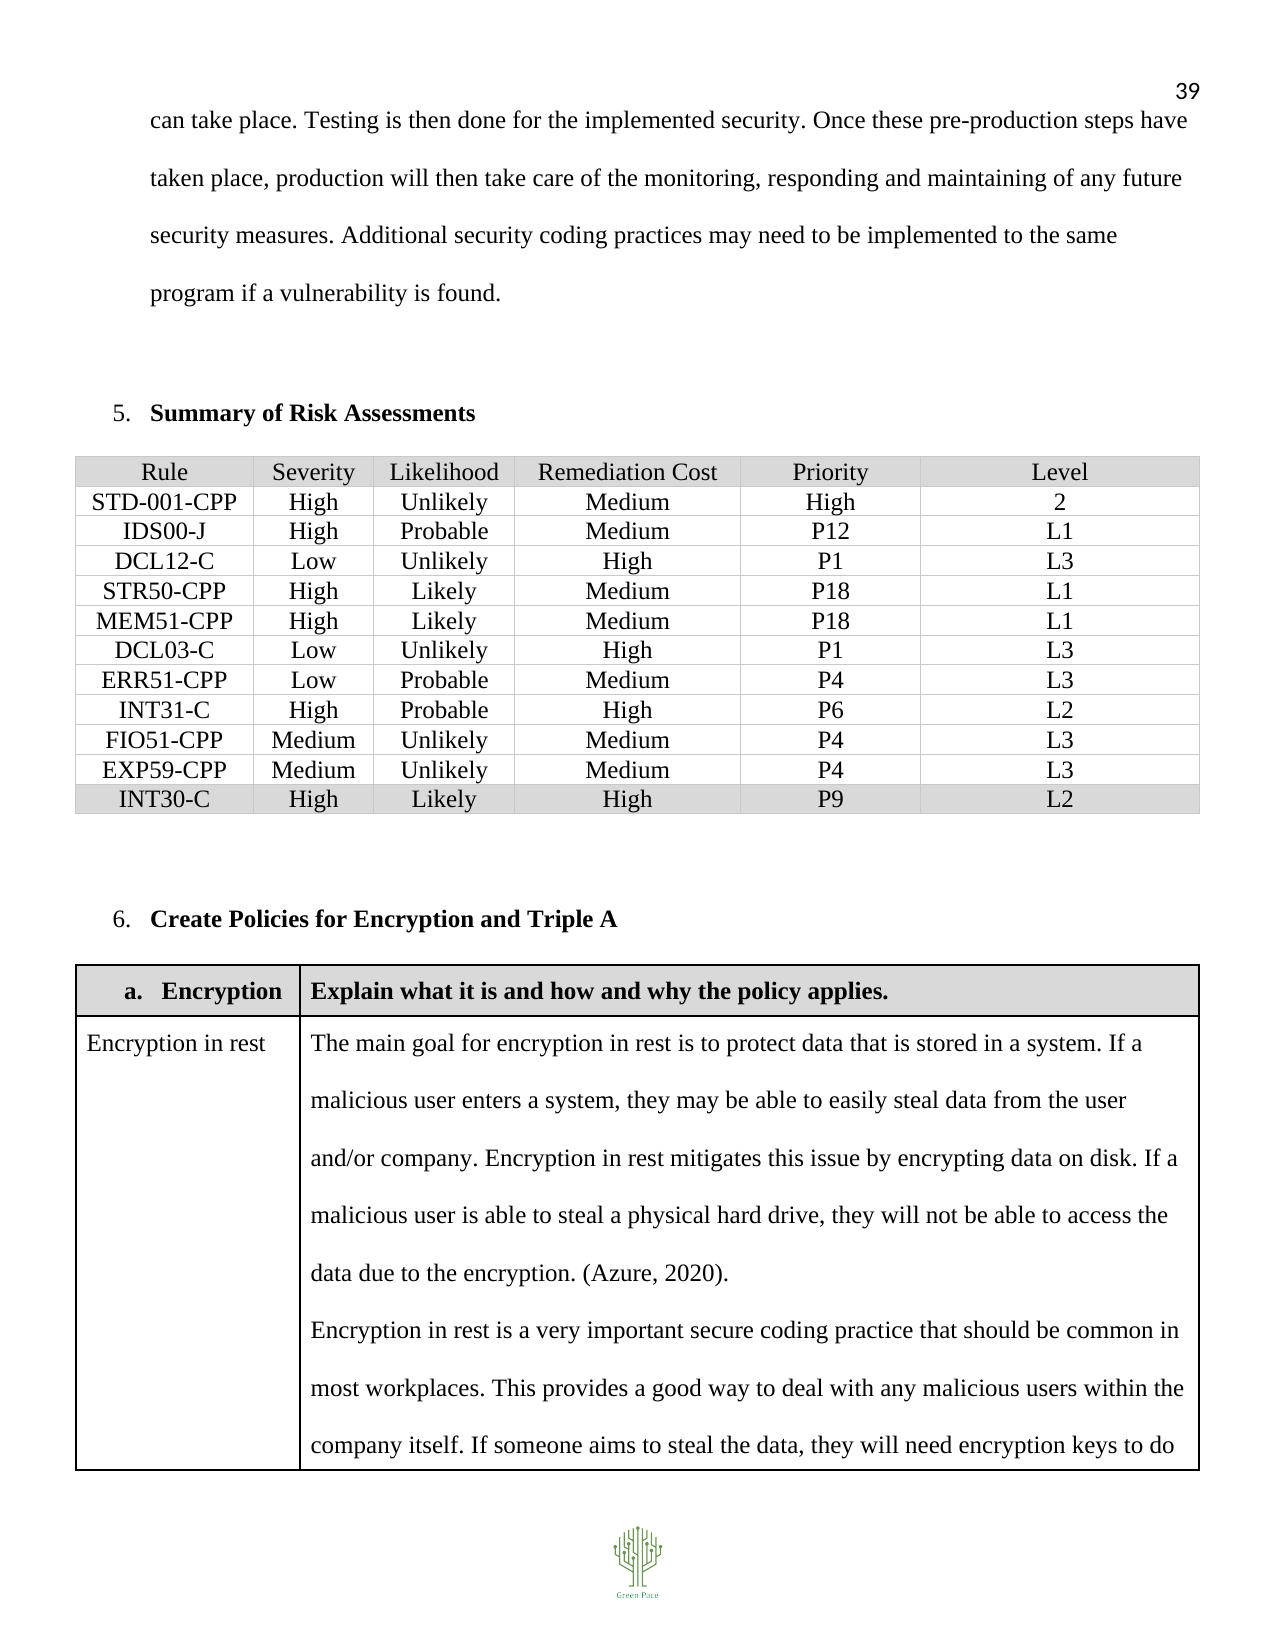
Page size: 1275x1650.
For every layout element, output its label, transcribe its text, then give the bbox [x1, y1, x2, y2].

table_cell Unlikely [374, 636, 514, 664]
table_cell Unlikely [374, 546, 514, 575]
table_header Explain what it is and how and why the policy applies. [301, 966, 1198, 1015]
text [150, 106, 1200, 368]
table_cell P4 [741, 665, 920, 694]
table_header Rule [76, 457, 253, 486]
table_header Encryption [77, 966, 299, 1015]
table_cell L2 [921, 785, 1199, 813]
table_cell L3 [921, 725, 1199, 754]
table_header Severity [254, 457, 373, 486]
table_cell P1 [741, 546, 920, 575]
table_cell L3 [921, 636, 1199, 664]
table_cell 2 [921, 487, 1199, 515]
table_cell High [254, 695, 373, 724]
table_header Likelihood [374, 457, 514, 486]
table_cell Medium [515, 576, 740, 605]
table_cell Medium [515, 725, 740, 754]
table_cell L3 [921, 665, 1199, 694]
table_cell L3 [921, 755, 1199, 783]
table_cell L1 [921, 516, 1199, 545]
table_cell Unlikely [374, 755, 514, 783]
subtitle Create Policies for Encryption and Triple A [112, 904, 1200, 933]
table_cell Likely [374, 576, 514, 605]
picture [605, 1521, 670, 1606]
table_cell P4 [741, 725, 920, 754]
table_cell Medium [254, 725, 373, 754]
table_cell High [515, 785, 740, 813]
table_cell STR50-CPP [76, 576, 253, 605]
table_cell P12 [741, 516, 920, 545]
table_cell Medium [515, 606, 740, 634]
table_cell L3 [921, 546, 1199, 575]
table_cell DCL03-C [76, 636, 253, 664]
table_cell High [515, 636, 740, 664]
table_cell STD-001-CPP [76, 487, 253, 515]
table_cell P9 [741, 785, 920, 813]
table_cell High [254, 516, 373, 545]
table_cell Low [254, 546, 373, 575]
table_header Level [921, 457, 1199, 486]
table_cell Medium [515, 665, 740, 694]
table_cell INT31-C [76, 695, 253, 724]
table_header Priority [741, 457, 920, 486]
table_cell Encryption in rest [77, 1017, 299, 1469]
table_cell Medium [254, 755, 373, 783]
table_cell INT30-C [76, 785, 253, 813]
table_cell Likely [374, 606, 514, 634]
table_cell P18 [741, 606, 920, 634]
table_cell High [515, 546, 740, 575]
table_cell ERR51-CPP [76, 665, 253, 694]
table_cell P4 [741, 755, 920, 783]
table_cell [301, 1017, 1198, 1469]
table_cell High [515, 695, 740, 724]
table_cell L1 [921, 576, 1199, 605]
table_cell High [741, 487, 920, 515]
table_cell Low [254, 636, 373, 664]
table_cell P1 [741, 636, 920, 664]
table_cell EXP59-CPP [76, 755, 253, 783]
table_cell Probable [374, 695, 514, 724]
table_cell High [254, 606, 373, 634]
subtitle Summary of Risk Assessments [112, 398, 1200, 427]
table_cell High [254, 785, 373, 813]
table_cell High [254, 487, 373, 515]
table_cell Medium [515, 487, 740, 515]
table_cell Medium [515, 755, 740, 783]
table_cell Medium [515, 516, 740, 545]
table_cell Probable [374, 516, 514, 545]
table_cell IDS00-J [76, 516, 253, 545]
table_cell P18 [741, 576, 920, 605]
table_cell L1 [921, 606, 1199, 634]
table_cell FIO51-CPP [76, 725, 253, 754]
table_header Remediation Cost [515, 457, 740, 486]
table_cell Low [254, 665, 373, 694]
table_cell L2 [921, 695, 1199, 724]
table_cell High [254, 576, 373, 605]
table_cell DCL12-C [76, 546, 253, 575]
table_cell Unlikely [374, 487, 514, 515]
table_cell Probable [374, 665, 514, 694]
table_cell MEM51-CPP [76, 606, 253, 634]
table_cell Unlikely [374, 725, 514, 754]
table_cell P6 [741, 695, 920, 724]
table_cell Likely [374, 785, 514, 813]
